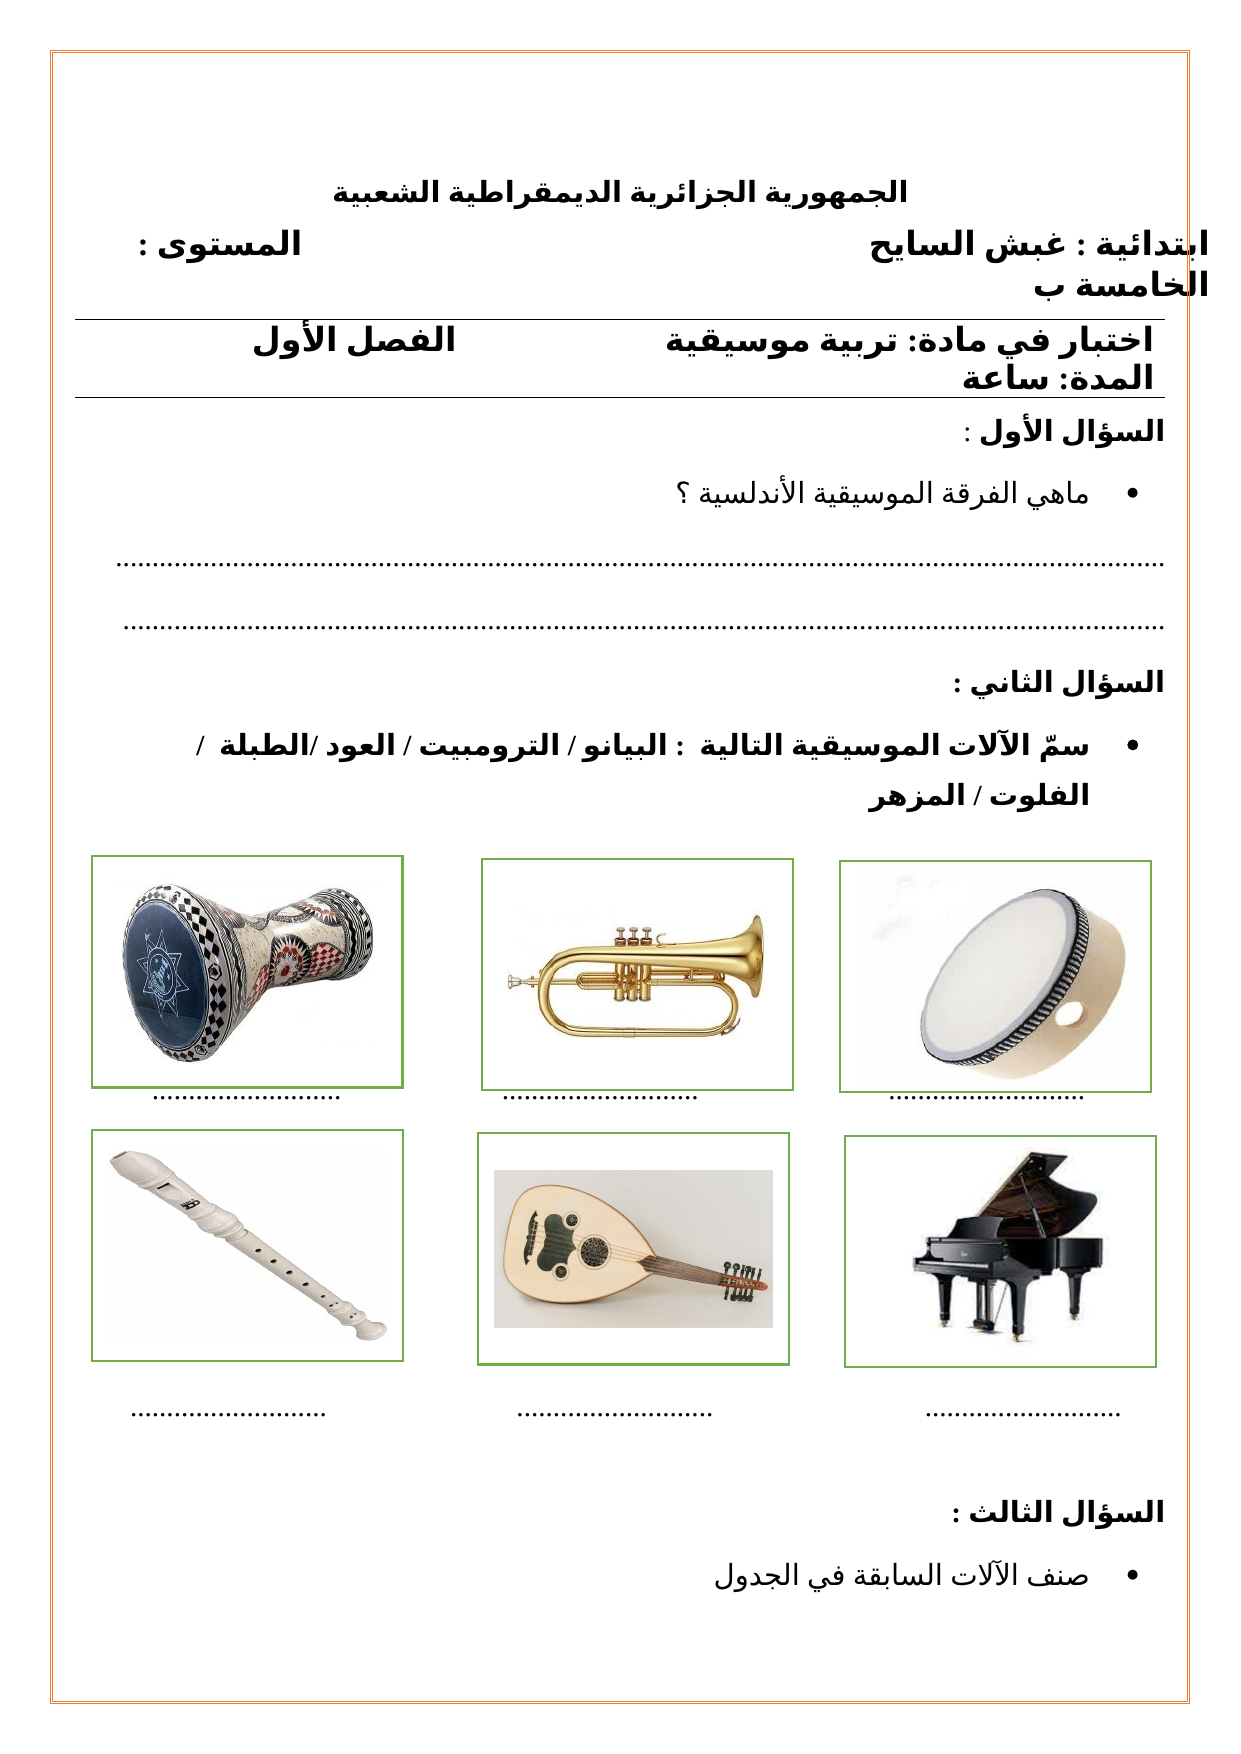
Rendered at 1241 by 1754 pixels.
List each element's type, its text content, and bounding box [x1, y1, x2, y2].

text ........................... ........................... ........................... [75, 1389, 1165, 1423]
picture [494, 1170, 773, 1328]
text ............................................................................................................................................... [75, 602, 1165, 636]
text ................................................................................................................................................ [75, 539, 1165, 573]
text ........................... ........................... .......................... [75, 1072, 1165, 1106]
list ماهي الفرقة الموسيقية الأندلسية ؟ [75, 477, 1128, 510]
table_header اختبار في مادة: تربية موسيقية الفصل الأول المدة: ساعة [75, 320, 1165, 397]
text السؤال الثالث : [75, 1495, 1165, 1528]
list سمّ الآلات الموسيقية التالية : البيانو / الترومبيت / العود /الطبلة / الفلوت / المزهر [75, 728, 1128, 812]
text السؤال الثاني : [75, 665, 1165, 699]
picture [861, 1147, 1140, 1356]
picture [107, 869, 387, 1075]
picture [498, 909, 778, 1040]
text السؤال الأول : [75, 414, 1165, 447]
text الجمهورية الجزائرية الديمقراطية الشعبية [75, 175, 1165, 209]
picture [108, 1150, 388, 1341]
text ابتدائية : غبش السايح المستوى : الخامسة ب [75, 224, 1187, 303]
picture [856, 868, 1135, 1085]
list صنف الآلات السابقة في الجدول [75, 1558, 1128, 1591]
